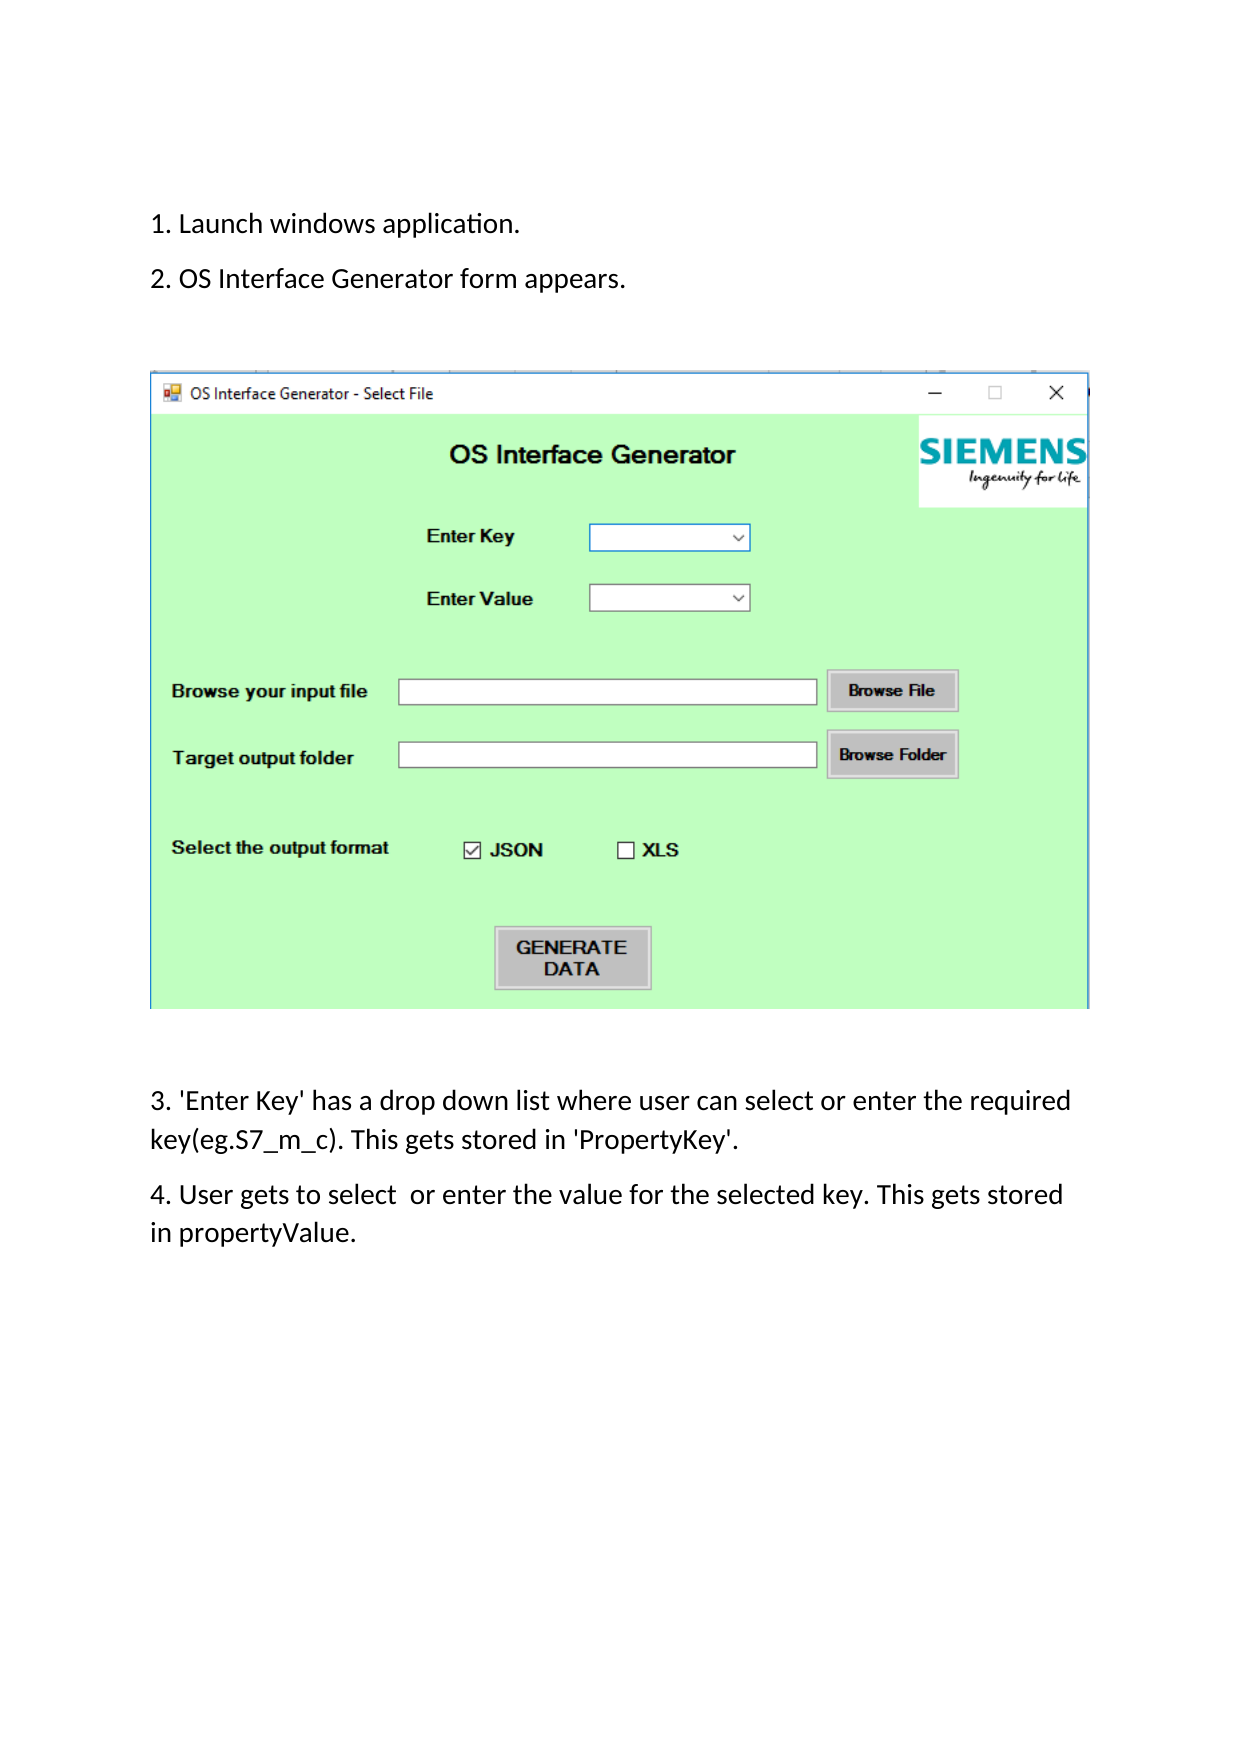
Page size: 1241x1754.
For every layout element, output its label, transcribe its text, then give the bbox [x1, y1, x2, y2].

text 3. 'Enter Key' has a drop down list where user can select or enter the required key(eg.S7_m_c). This gets stored in 'PropertyKey'. [150, 1082, 1090, 1156]
text 1. Launch windows application. [150, 205, 1090, 241]
text 4. User gets to select or enter the value for the selected key. This gets stored in propertyValue. [150, 1176, 1090, 1250]
picture [150, 370, 1090, 1009]
text 2. OS Interface Generator form appears. [150, 260, 1090, 296]
